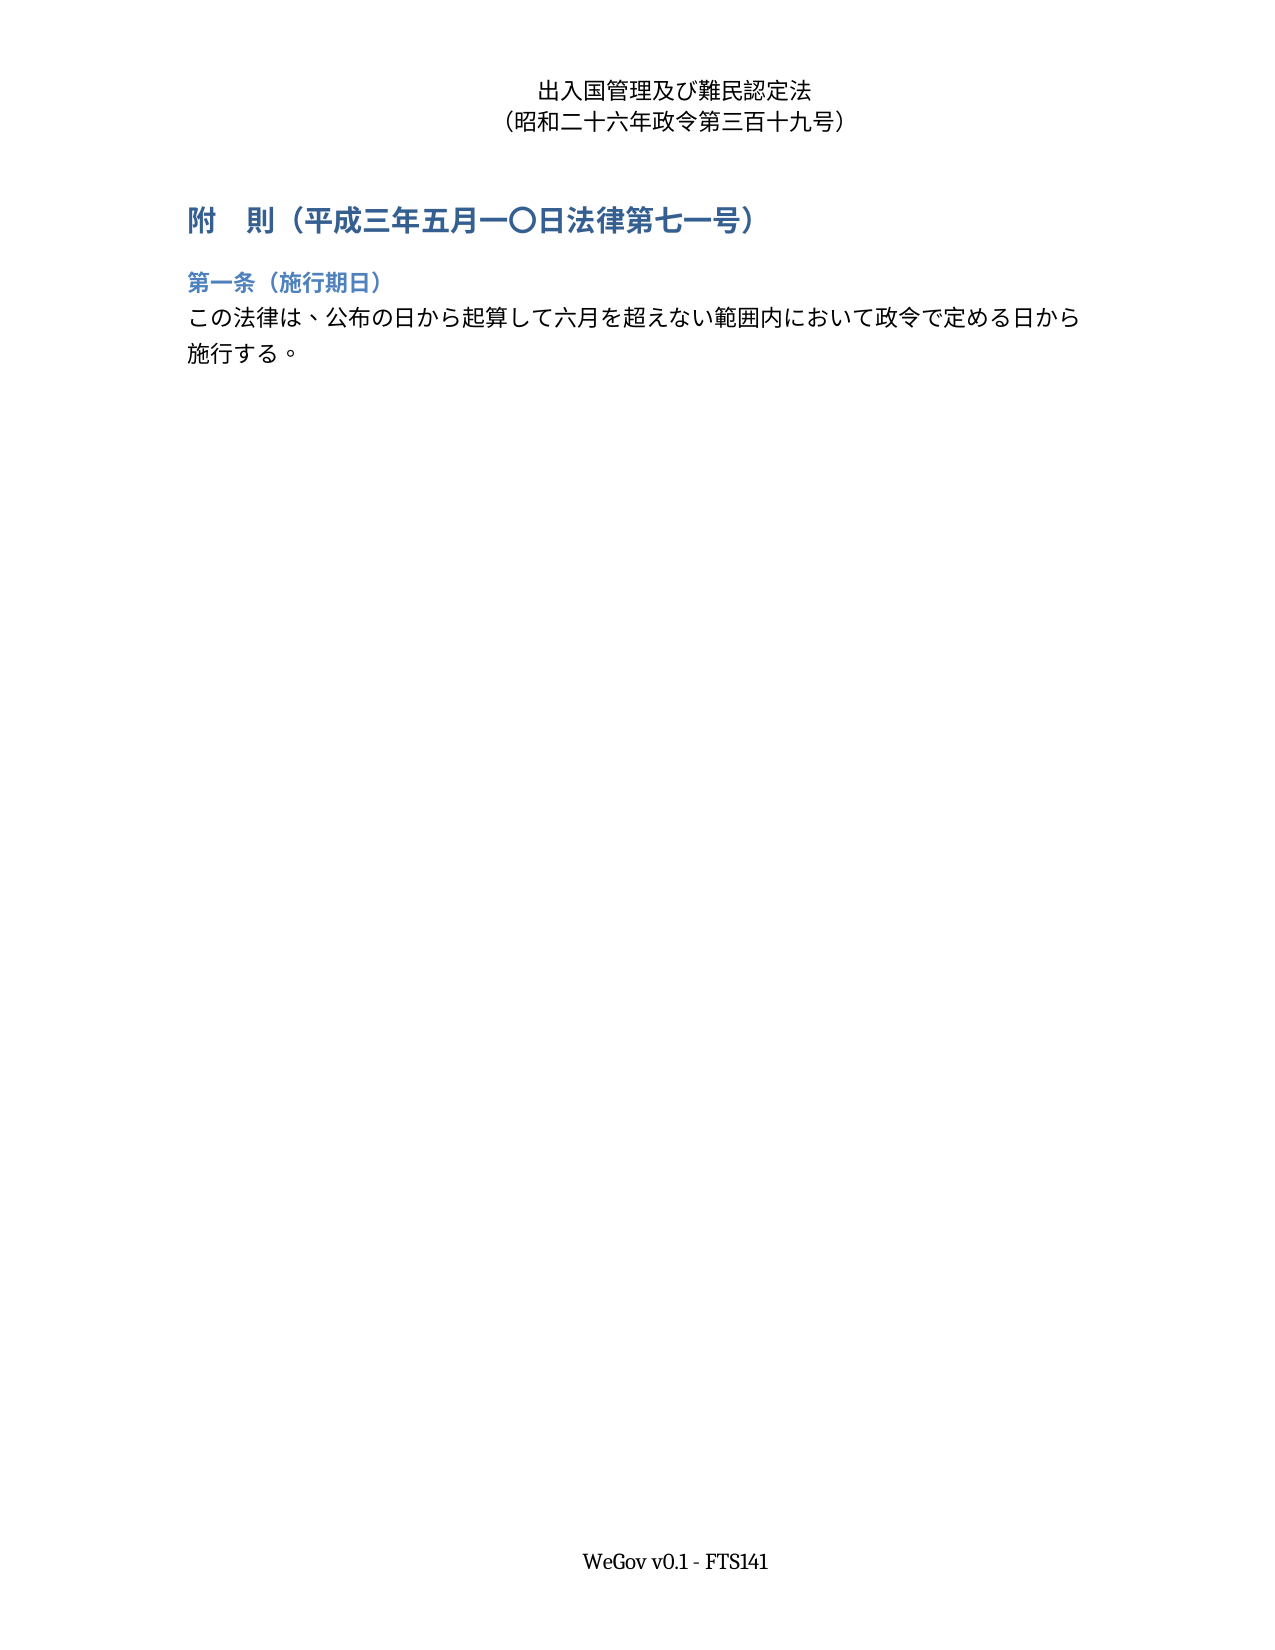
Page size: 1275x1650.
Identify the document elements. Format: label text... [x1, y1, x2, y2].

subtitle 附 則（平成三年五月一〇日法律第七一号） [187, 200, 1087, 240]
text この法律は、公布の日から起算して六月を超えない範囲内において政令で定める日から施行する。 [187, 302, 1087, 369]
subtitle 第一条（施行期日） [187, 266, 1087, 298]
